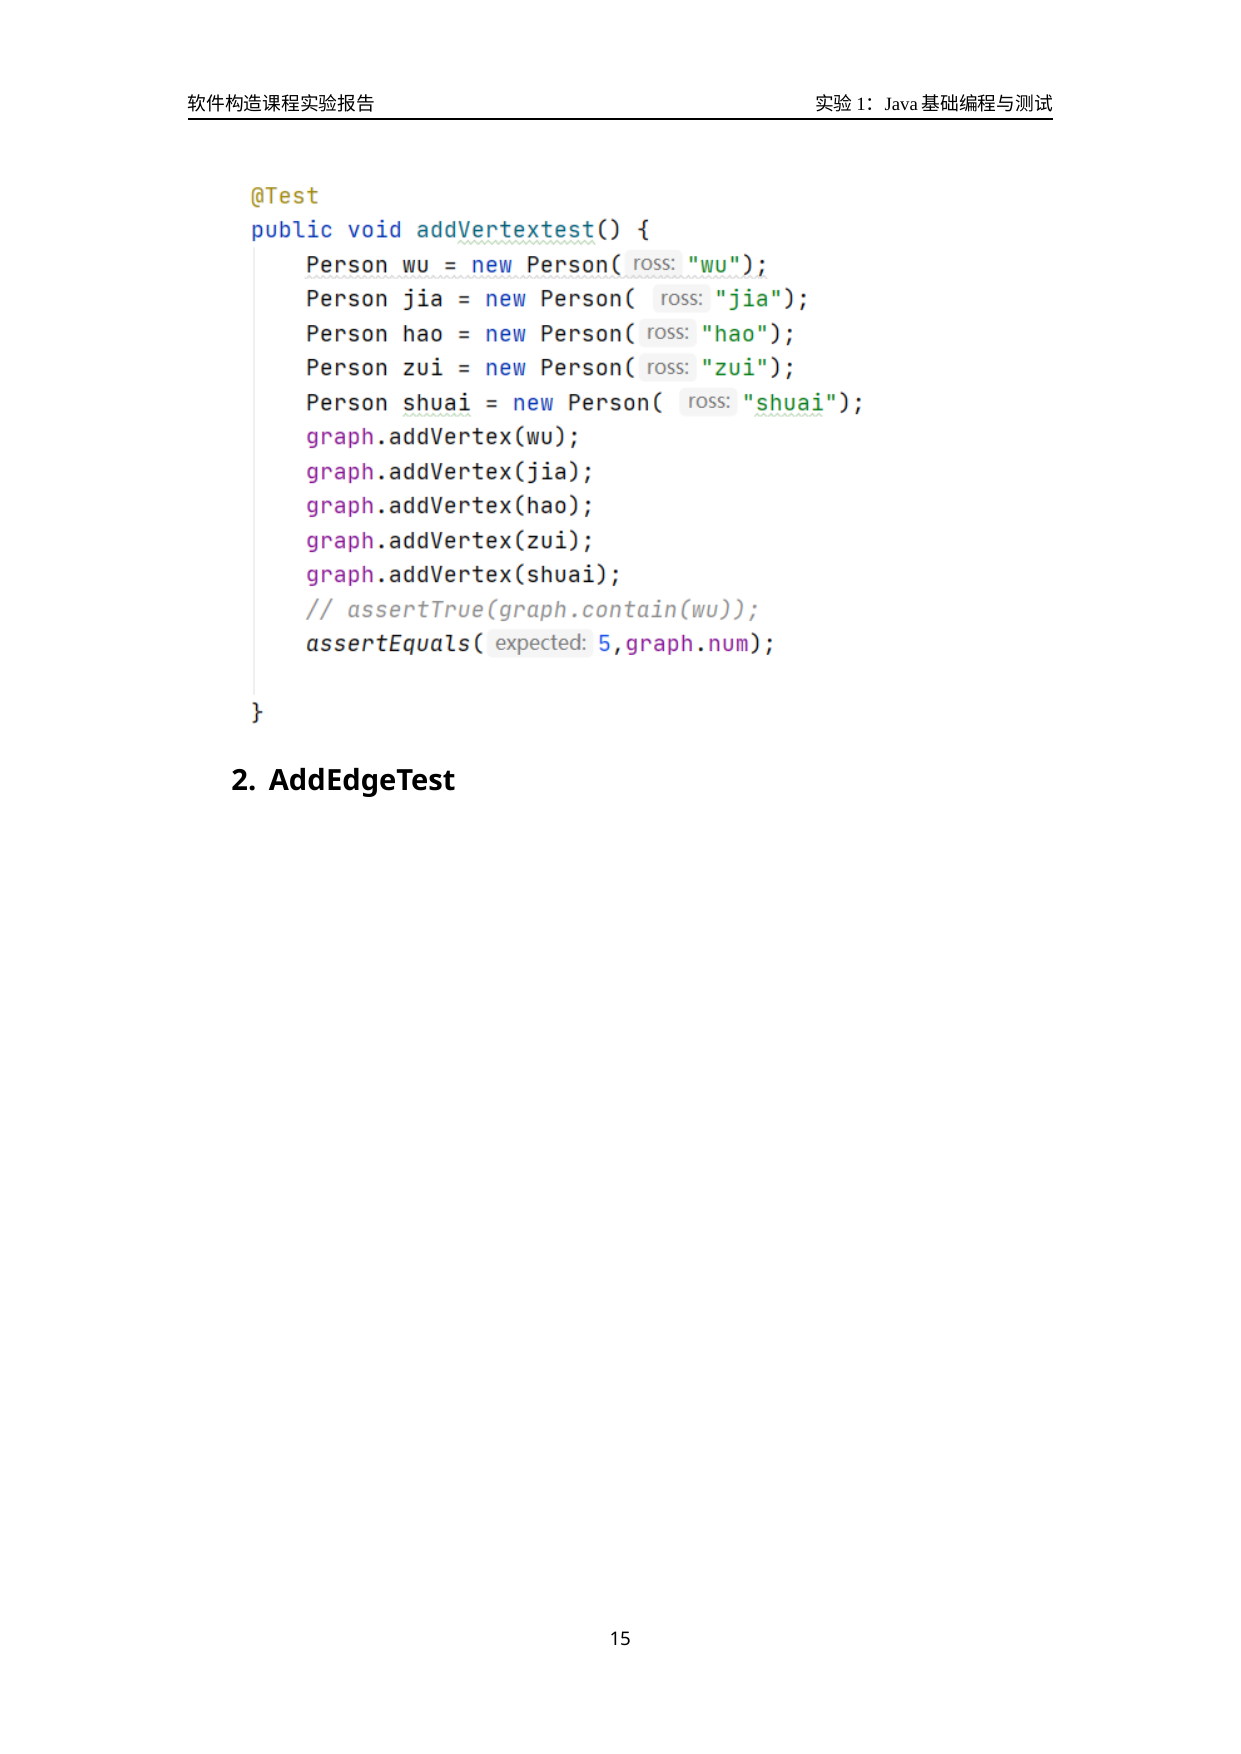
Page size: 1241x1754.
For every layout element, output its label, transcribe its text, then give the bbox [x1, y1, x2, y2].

list AddEdgeTest [231, 747, 1053, 812]
picture [231, 162, 930, 734]
